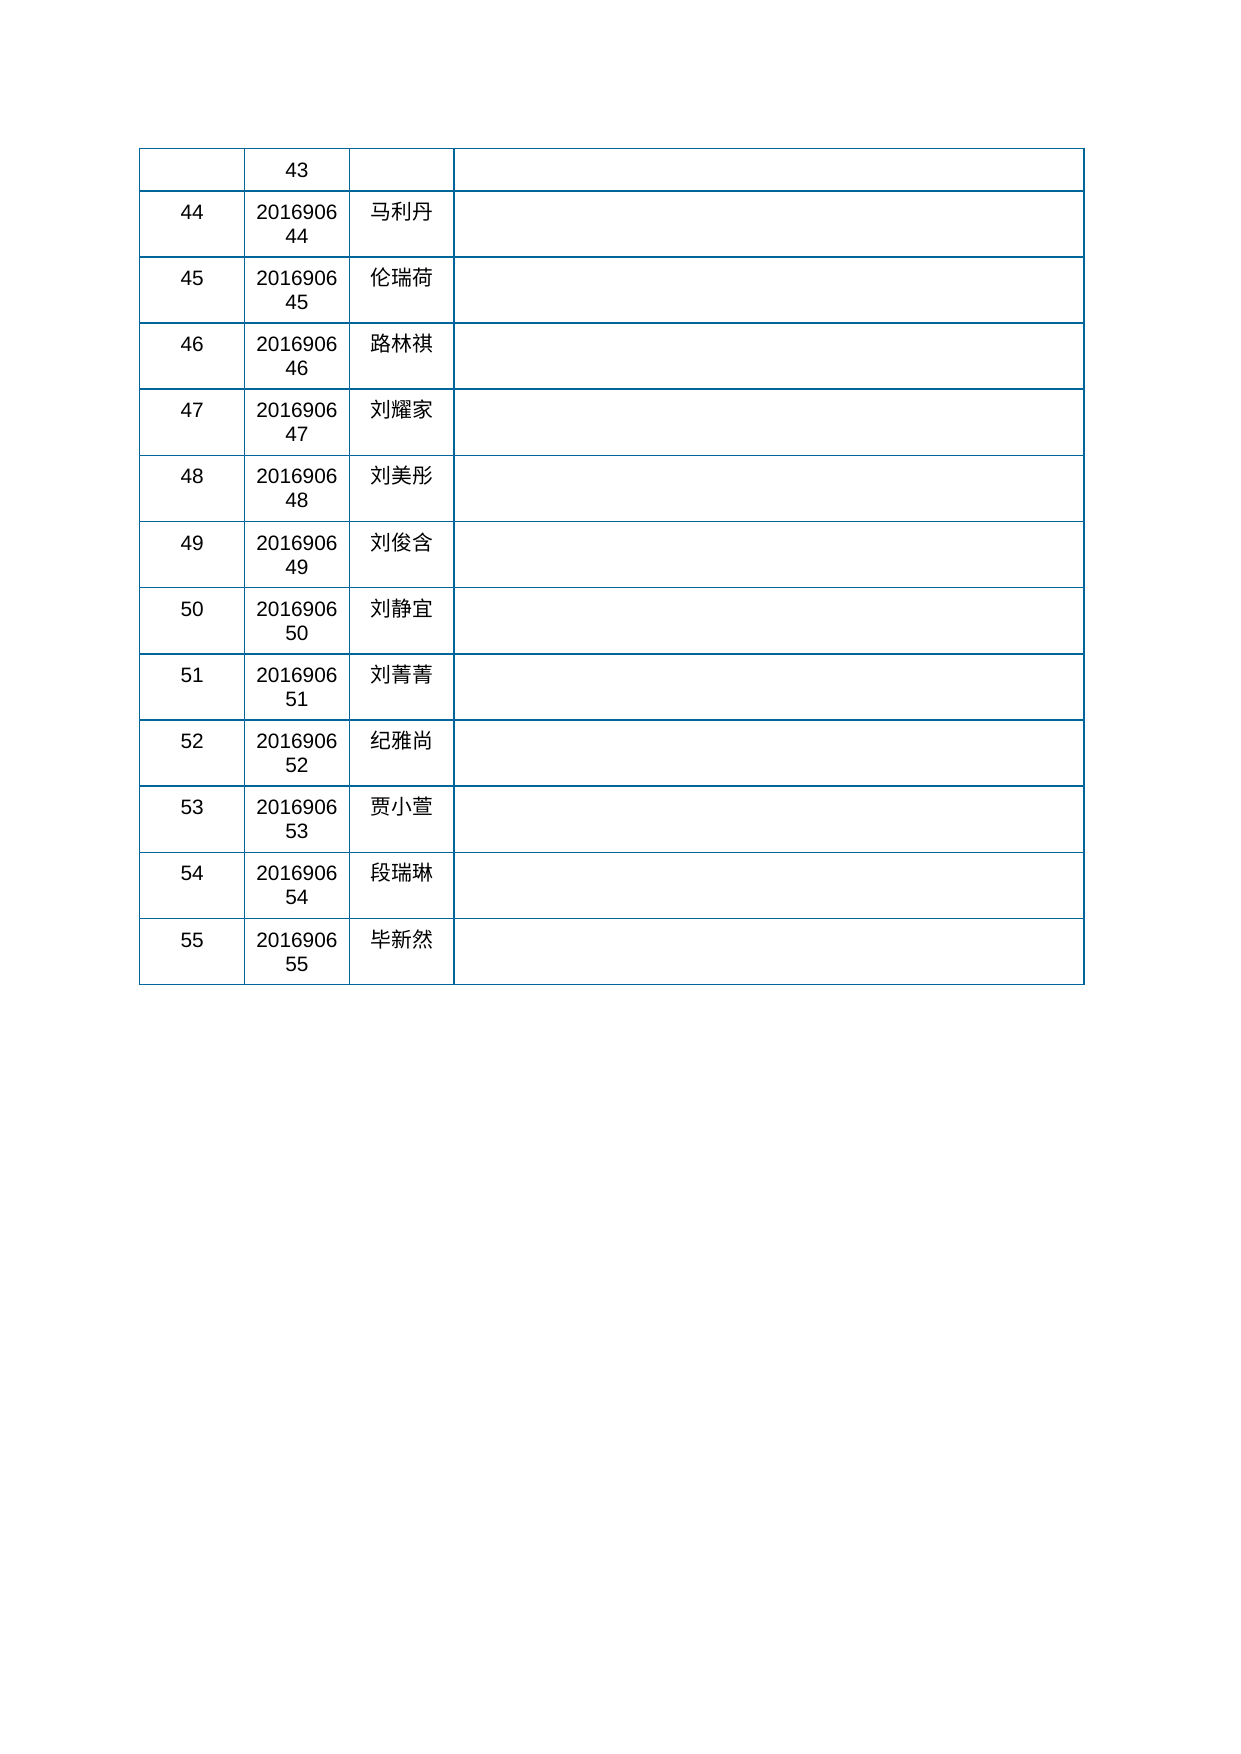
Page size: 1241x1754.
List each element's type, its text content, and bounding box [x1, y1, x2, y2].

table_cell 刘美彤 [350, 456, 453, 521]
table_cell [455, 522, 1083, 587]
table_cell 路林祺 [350, 324, 453, 388]
table_cell 201690645 [245, 258, 349, 322]
table_cell 马利丹 [350, 192, 453, 256]
table_cell 53 [140, 787, 244, 851]
table_cell 段瑞琳 [350, 853, 453, 917]
table_cell 纪雅尚 [350, 721, 453, 785]
table_cell 45 [140, 258, 244, 322]
table_cell 49 [140, 522, 244, 587]
table_cell 201690647 [245, 390, 349, 454]
table_cell 刘耀家 [350, 390, 453, 454]
table_cell 刘静宜 [350, 588, 453, 653]
table_cell 毕新然 [350, 919, 453, 984]
table_cell 44 [140, 192, 244, 256]
table_cell 50 [140, 588, 244, 653]
table_cell 贾小萱 [350, 787, 453, 851]
table_cell [455, 149, 1083, 190]
table_cell [455, 324, 1083, 388]
table_cell [455, 456, 1083, 521]
table_cell 201690654 [245, 853, 349, 917]
table_cell 54 [140, 853, 244, 917]
table_cell 201690650 [245, 588, 349, 653]
table_cell 201690652 [245, 721, 349, 785]
table_cell [455, 192, 1083, 256]
table_cell 201690646 [245, 324, 349, 388]
table_cell [455, 919, 1083, 984]
table_cell [455, 588, 1083, 653]
table_cell 刘菁菁 [350, 655, 453, 719]
table_cell [455, 853, 1083, 917]
table_cell 55 [140, 919, 244, 984]
table_cell 201690653 [245, 787, 349, 851]
table_cell 201690651 [245, 655, 349, 719]
table_cell [455, 258, 1083, 322]
table_cell 王笛 [350, 149, 453, 190]
table_cell 51 [140, 655, 244, 719]
table_cell 201690644 [245, 192, 349, 256]
table_cell 刘俊含 [350, 522, 453, 587]
table_cell 52 [140, 721, 244, 785]
table_cell 伦瑞荷 [350, 258, 453, 322]
table_cell 201690643 [245, 149, 349, 190]
table_cell [455, 787, 1083, 851]
table_cell 201690649 [245, 522, 349, 587]
table_cell [455, 655, 1083, 719]
table_cell 201690655 [245, 919, 349, 984]
table_cell 201690648 [245, 456, 349, 521]
table_cell [455, 721, 1083, 785]
table_cell 48 [140, 456, 244, 521]
table_cell 47 [140, 390, 244, 454]
table_cell 46 [140, 324, 244, 388]
table_cell [455, 390, 1083, 454]
table_cell 43 [140, 149, 244, 190]
